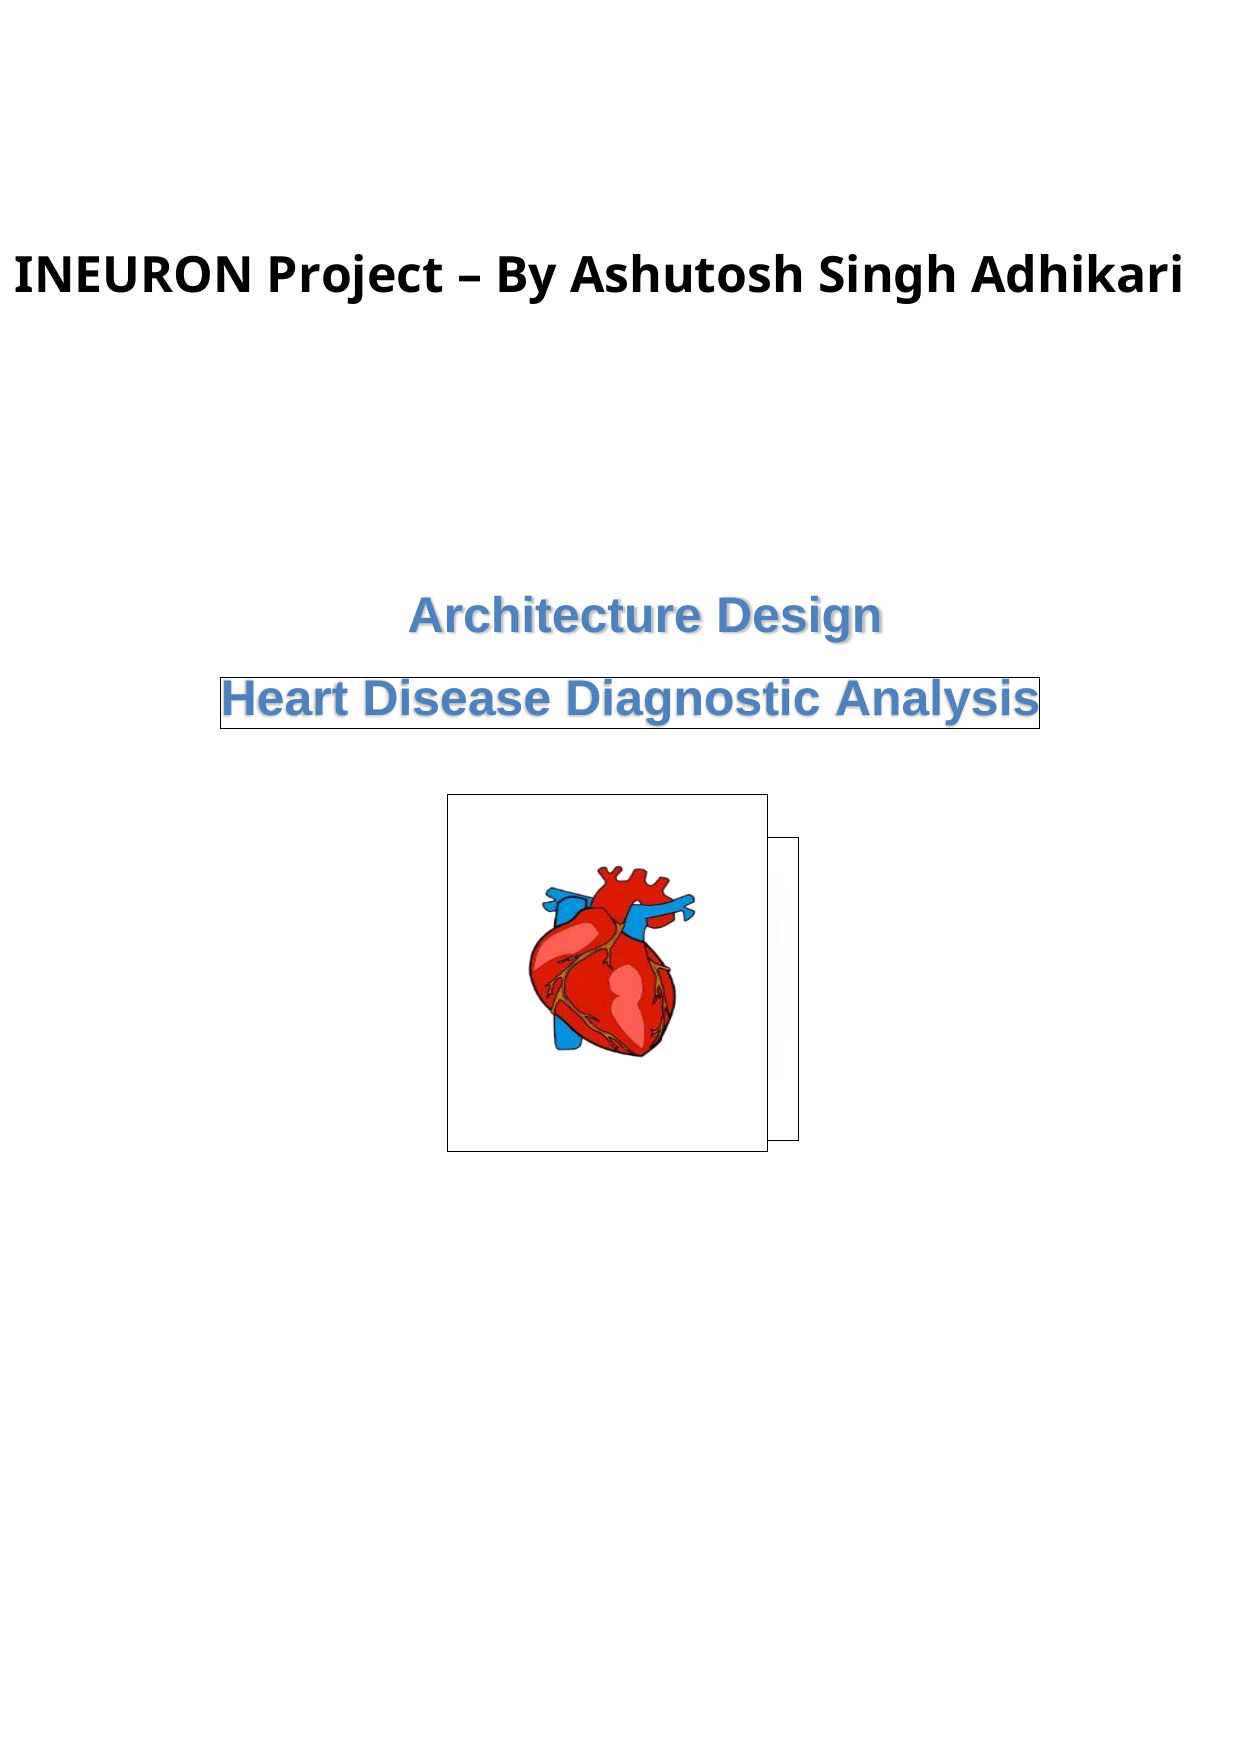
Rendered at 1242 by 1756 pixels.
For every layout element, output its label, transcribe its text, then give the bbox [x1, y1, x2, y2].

picture [768, 838, 798, 1140]
picture [407, 594, 884, 646]
picture [221, 678, 1039, 728]
picture [448, 795, 767, 1151]
text INEURON Project – By Ashutosh Singh Adhikari [14, 239, 1219, 307]
